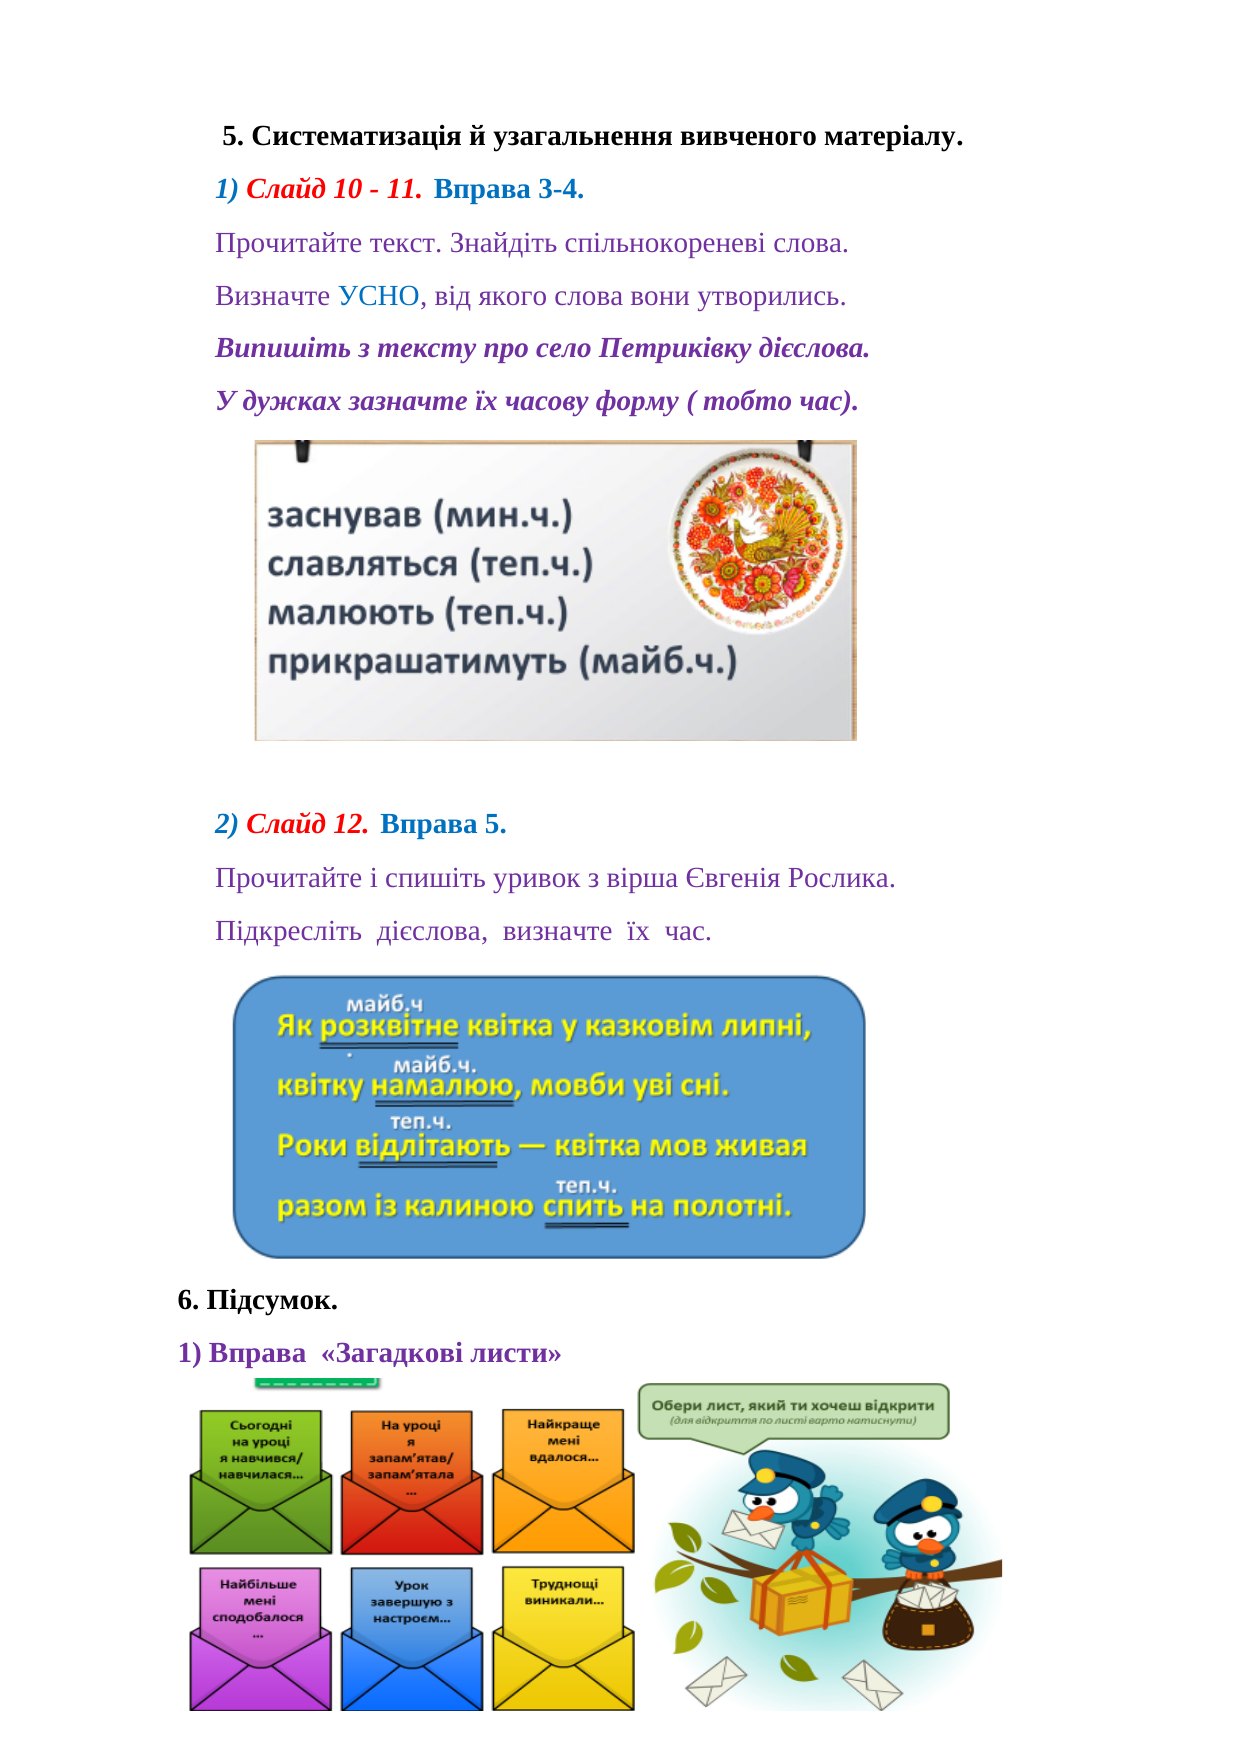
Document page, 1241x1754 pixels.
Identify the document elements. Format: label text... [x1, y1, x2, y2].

text Прочитайте і спишіть уривок з вірша Євгенія Рослика. [215, 860, 1152, 893]
text 1) Слайд 10 - 11. Вправа 3-4. [215, 171, 1152, 204]
picture [226, 974, 866, 1259]
text 2) Слайд 12. Вправа 5. [215, 806, 1152, 839]
picture [254, 440, 857, 741]
text 5. Систематизація й узагальнення вивченого матеріалу. [215, 118, 1152, 152]
text Визначте УСНО, від якого слова вони утворились. [215, 278, 1152, 311]
text Підкресліть дієслова, визначте їх час. [215, 913, 1152, 946]
text Випишіть з тексту про село Петриківку дієслова. [215, 331, 1152, 364]
picture [189, 1378, 1003, 1711]
text У дужках зазначте їх часову форму ( тобто час). [215, 383, 1152, 417]
text Прочитайте текст. Знайдіть спільнокореневі слова. [215, 225, 1152, 258]
text 6. Підсумок. [177, 1282, 1152, 1316]
text 1) Вправа «Загадкові листи» [177, 1335, 1152, 1369]
